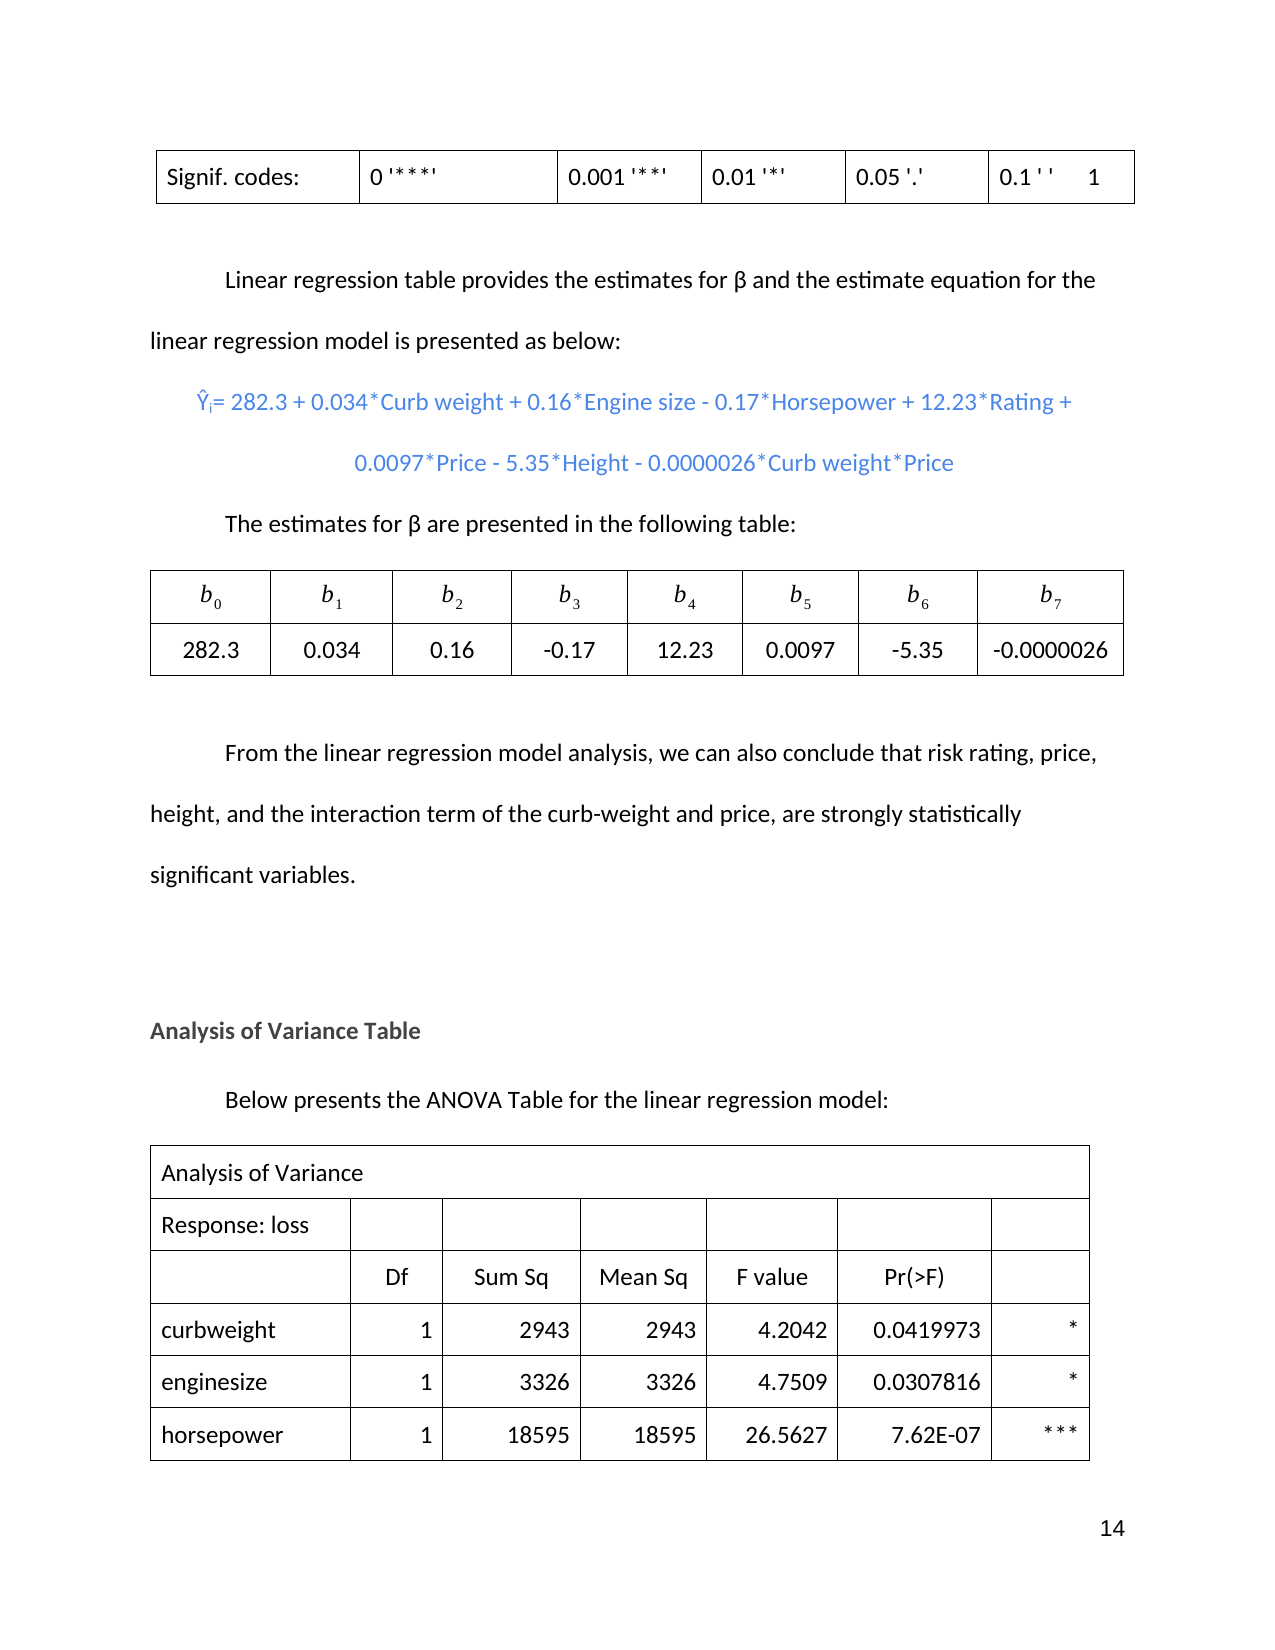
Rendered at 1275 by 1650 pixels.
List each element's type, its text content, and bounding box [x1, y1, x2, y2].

table_cell 18595 [443, 1408, 580, 1460]
table_cell [992, 1199, 1089, 1250]
table_header [743, 571, 858, 623]
table_cell F value [707, 1251, 837, 1302]
table_cell 0.001 '**' [558, 151, 701, 202]
table_cell -0.17 [512, 624, 627, 675]
table_cell 0.01 '*' [702, 151, 845, 202]
subtitle Analysis of Variance Table [150, 1015, 1125, 1045]
table_cell -0.0000026 [978, 624, 1123, 675]
table_header [628, 571, 742, 623]
text Ŷi= 282.3 + 0.034*Curb weight + 0.16*Engine size - 0.17*Horsepower + 12.23*Rating + 0.0097*Price - 5.35*Height - 0.0000026*Curb weight*Price [150, 387, 1125, 478]
table_cell 1 [351, 1408, 442, 1460]
table_cell [707, 1199, 837, 1250]
table_cell 0.1 ' ' 1 [989, 151, 1134, 202]
table_header Analysis of Variance [151, 1146, 1089, 1198]
table_header [512, 571, 627, 623]
table_cell 12.23 [628, 624, 742, 675]
table_cell 0.0419973 [838, 1304, 991, 1355]
table_cell curbweight [151, 1304, 350, 1355]
text Linear regression table provides the estimates for β and the estimate equation for the linear regression model is presented as below: [150, 264, 1125, 356]
table_cell [351, 1199, 442, 1250]
table_cell 1 [351, 1304, 442, 1355]
table_cell 0.16 [393, 624, 511, 675]
table_cell 0.034 [271, 624, 392, 675]
table_cell enginesize [151, 1356, 350, 1407]
table_cell 7.62E-07 [838, 1408, 991, 1460]
table_cell 2943 [581, 1304, 706, 1355]
table_cell [581, 1199, 706, 1250]
table_cell 1 [351, 1356, 442, 1407]
table_cell [443, 1199, 580, 1250]
table_cell 282.3 [151, 624, 270, 675]
table_cell 2943 [443, 1304, 580, 1355]
table_cell 0.05 '.' [846, 151, 988, 202]
table_cell * [992, 1304, 1089, 1355]
table_cell Signif. codes: [157, 151, 359, 202]
table_header [859, 571, 977, 623]
table_cell [992, 1251, 1089, 1302]
table_cell * [992, 1356, 1089, 1407]
table_cell 4.7509 [707, 1356, 837, 1407]
table_cell Response: loss [151, 1199, 350, 1250]
table_cell Pr(>F) [838, 1251, 991, 1302]
table_header [151, 571, 270, 623]
text From the linear regression model analysis, we can also conclude that risk rating, price, height, and the interaction term of the curb-weight and price, are strongly statistically significant variables. [150, 737, 1125, 890]
table_cell Df [351, 1251, 442, 1302]
table_cell 18595 [581, 1408, 706, 1460]
table_cell [151, 1251, 350, 1302]
table_cell -5.35 [859, 624, 977, 675]
text Below presents the ANOVA Table for the linear regression model: [150, 1084, 1125, 1115]
table_header [271, 571, 392, 623]
table_cell 0.0097 [743, 624, 858, 675]
table_header [393, 571, 511, 623]
table_cell 3326 [443, 1356, 580, 1407]
table_cell 0.0307816 [838, 1356, 991, 1407]
table_cell [838, 1199, 991, 1250]
table_cell 0 '***' [360, 151, 557, 202]
table_cell Mean Sq [581, 1251, 706, 1302]
table_cell 3326 [581, 1356, 706, 1407]
table_header [978, 571, 1123, 623]
table_cell Sum Sq [443, 1251, 580, 1302]
table_cell 4.2042 [707, 1304, 837, 1355]
text The estimates for β are presented in the following table: [150, 509, 1125, 539]
table_cell 26.5627 [707, 1408, 837, 1460]
table_cell horsepower [151, 1408, 350, 1460]
table_cell *** [992, 1408, 1089, 1460]
